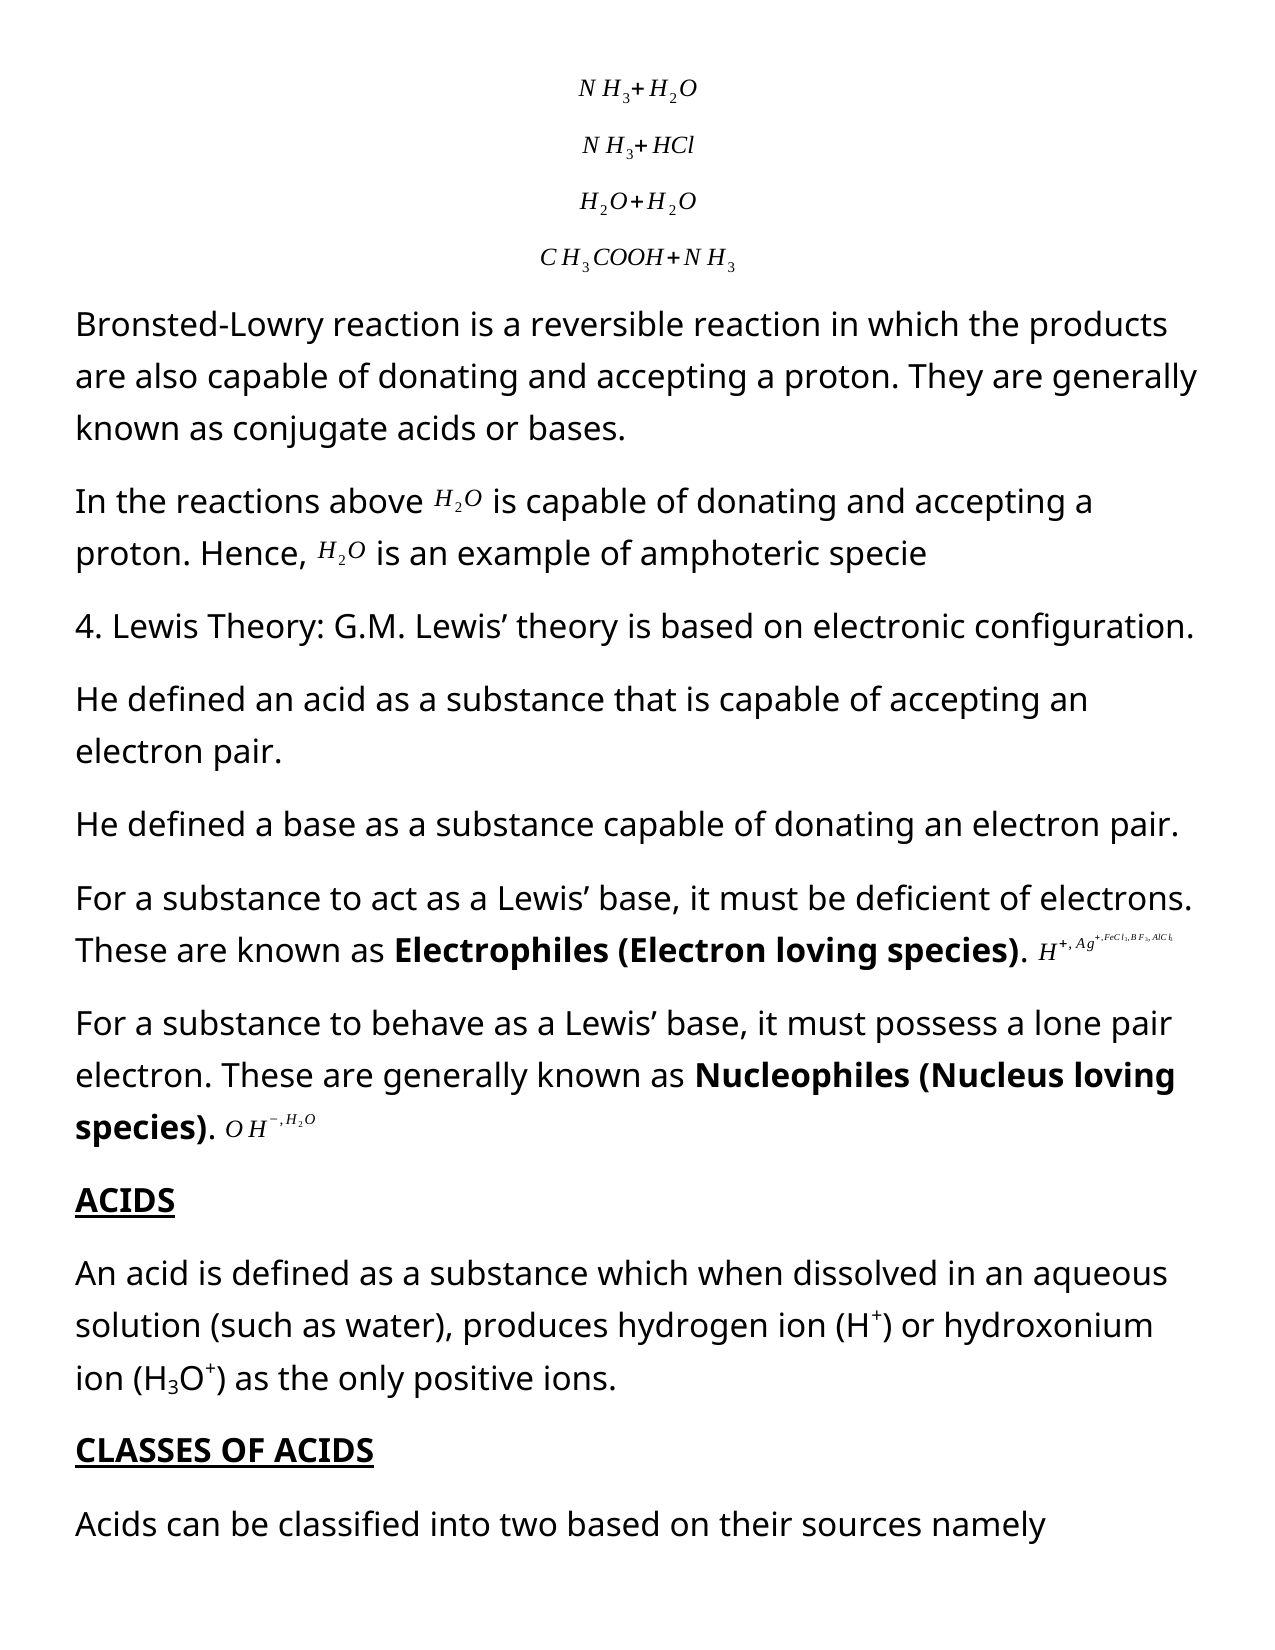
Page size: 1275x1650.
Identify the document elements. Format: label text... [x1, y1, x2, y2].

text ACIDS [75, 1177, 1200, 1222]
text Acids can be classified into two based on their sources namely [75, 1500, 1200, 1546]
text Bronsted-Lowry reaction is a reversible reaction in which the products are also capable of donating and accepting a proton. They are generally known as conjugate acids or bases. [75, 300, 1200, 450]
text In the reactions above is capable of donating and accepting a proton. Hence, is an example of amphoteric specie [75, 478, 1200, 575]
text CLASSES OF ACIDS [75, 1427, 1200, 1473]
text He defined an acid as a substance that is capable of accepting an electron pair. [75, 676, 1200, 774]
text For a substance to act as a Lewis’ base, it must be deficient of electrons. These are known as Electrophiles (Electron loving species). [75, 874, 1200, 972]
text 4. Lewis Theory: G.M. Lewis’ theory is based on electronic configuration. [75, 603, 1200, 648]
text For a substance to behave as a Lewis’ base, it must possess a lone pair electron. These are generally known as Nucleophiles (Nucleus loving species). [75, 999, 1200, 1149]
text He defined a base as a substance capable of donating an electron pair. [75, 801, 1200, 847]
text An acid is defined as a substance which when dissolved in an aqueous solution (such as water), produces hydrogen ion (H+) or hydroxonium ion (H3O+) as the only positive ions. [75, 1250, 1200, 1400]
